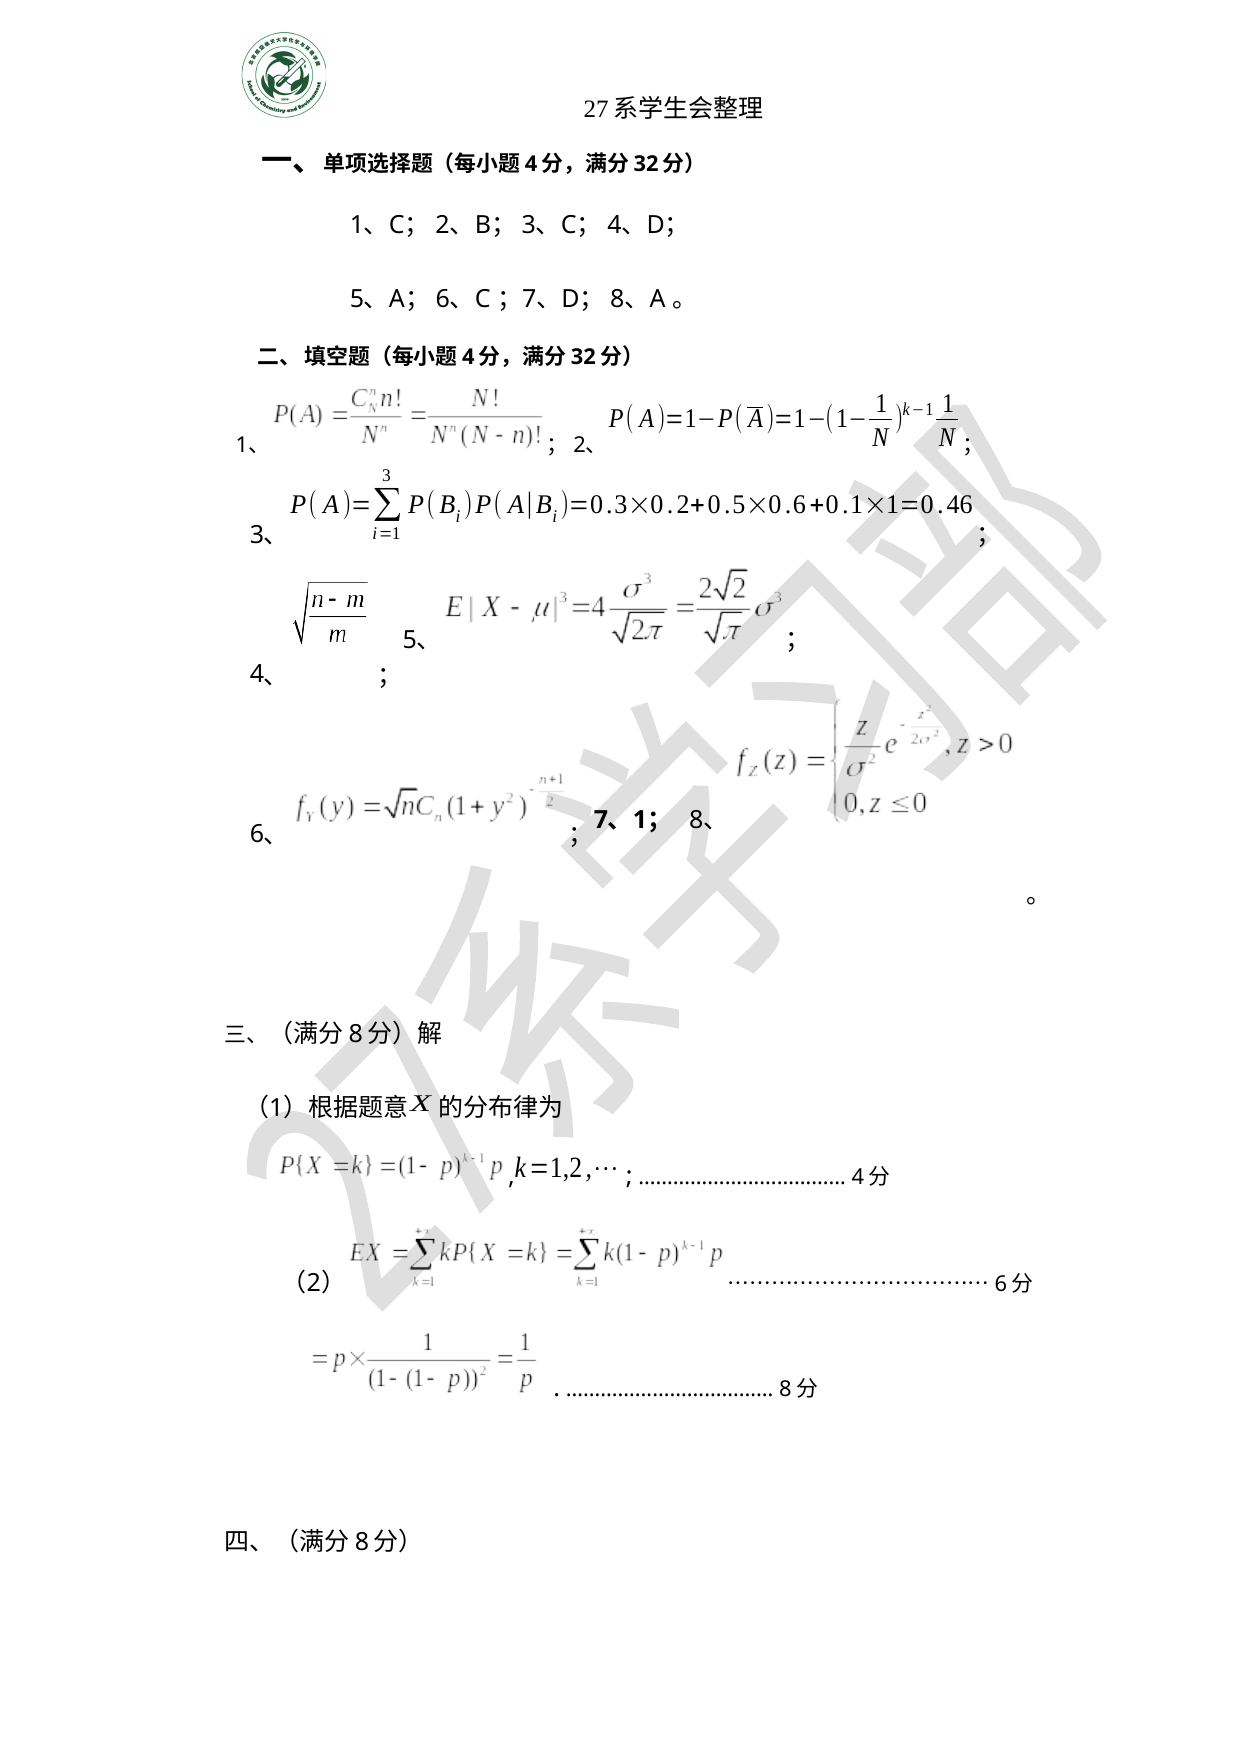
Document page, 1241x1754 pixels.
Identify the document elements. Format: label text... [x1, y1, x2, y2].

text 3、； [224, 467, 1122, 564]
text . ……………………………… 8分 [224, 1327, 1122, 1425]
text 三、（满分8分）解 [224, 999, 1122, 1064]
text 6、；7、1； 8、 。 [224, 694, 1122, 922]
text （2）……………………………… 6分 [224, 1221, 1122, 1318]
text 4、 ；5、； [224, 564, 1122, 694]
list 填空题（每小题4分，满分32分） [257, 338, 1122, 371]
text , ; ……………………………… 4分 [224, 1147, 1122, 1212]
text 四、（满分8分） [224, 1507, 1122, 1572]
text （1）根据题意的分布律为 [224, 1073, 1122, 1138]
text 一、单项选择题（每小题4分，满分32分） [224, 125, 1122, 190]
text 5、A； 6、C ；7、D； 8、A 。 [224, 264, 1122, 329]
text 1、C； 2、B； 3、C； 4、D； [224, 190, 1122, 255]
picture [241, 32, 327, 118]
text 1、； 2、； [224, 379, 1122, 459]
